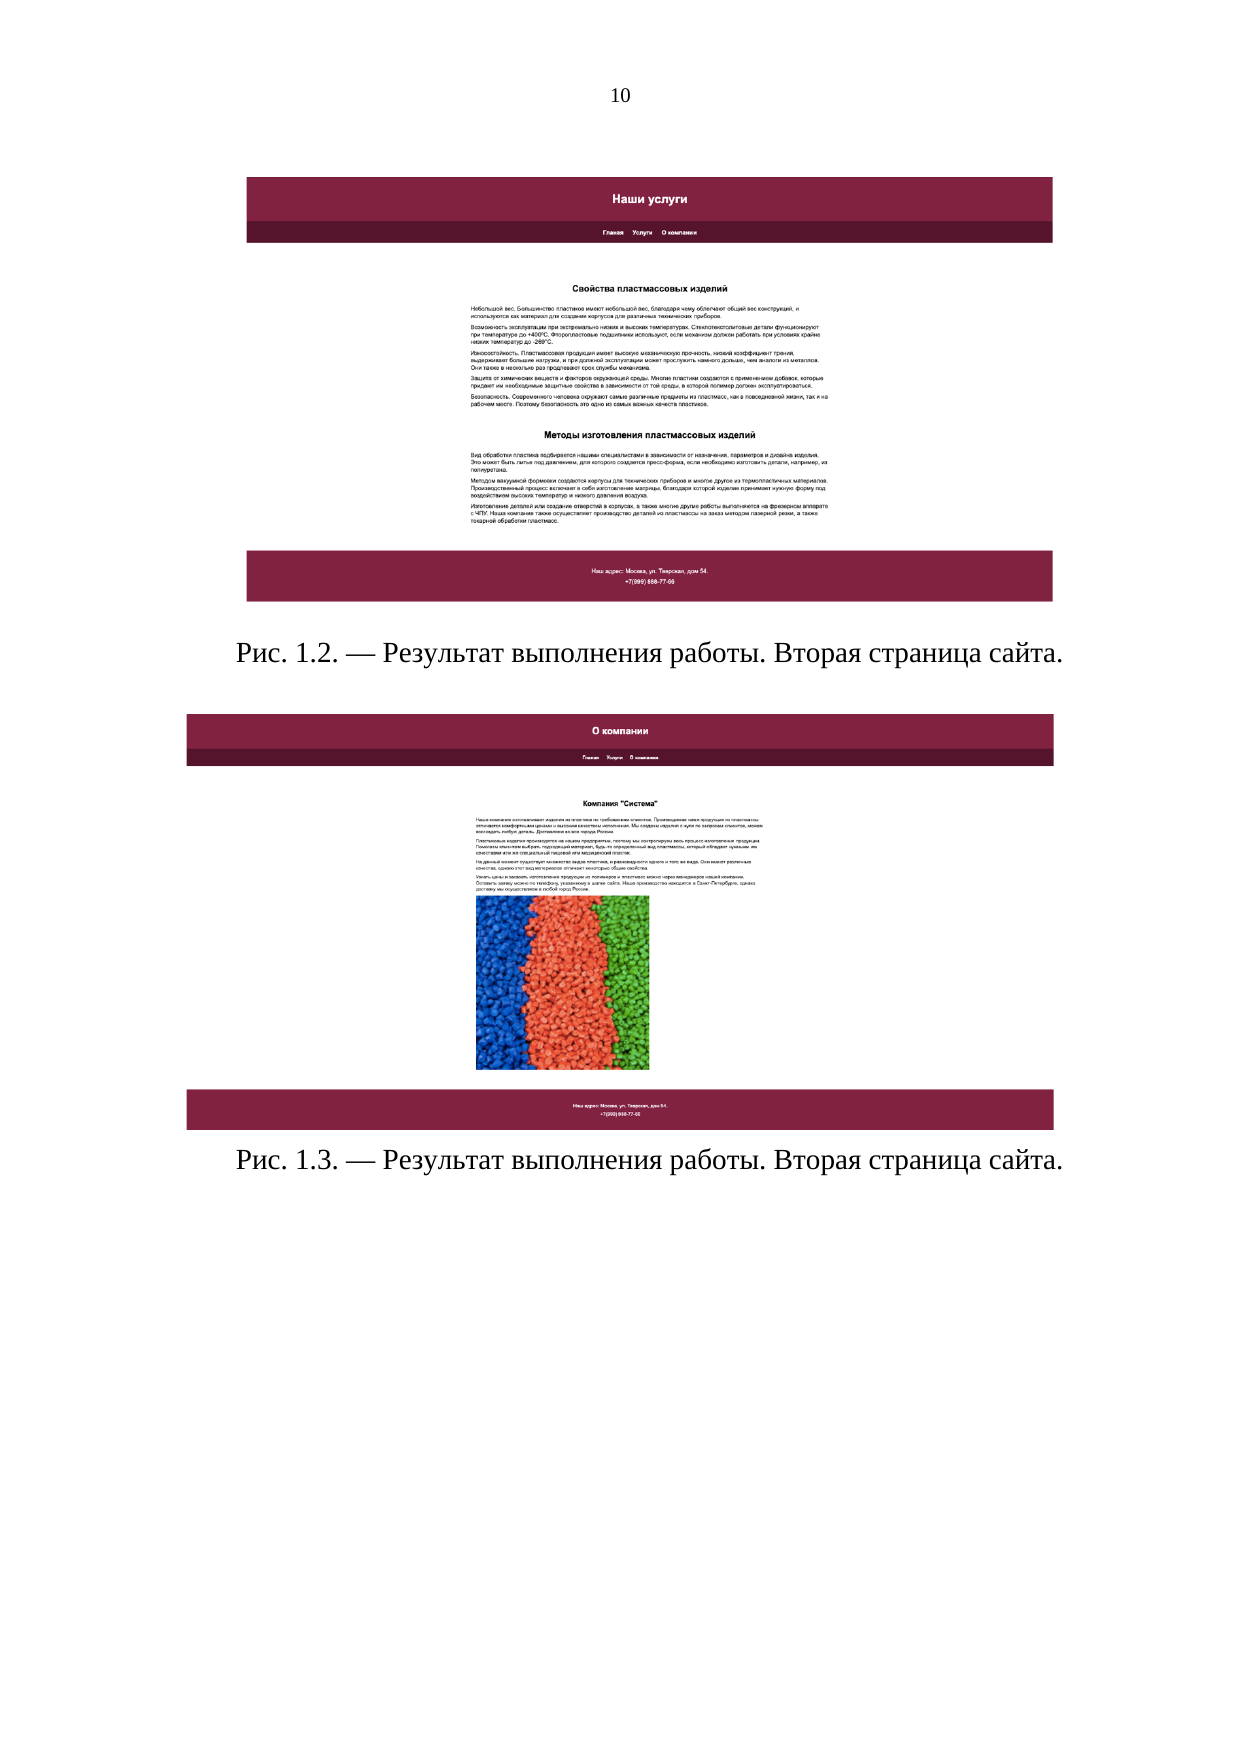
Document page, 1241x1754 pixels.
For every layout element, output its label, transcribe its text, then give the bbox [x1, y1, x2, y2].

text Рис. 1.2. — Результат выполнения работы. Вторая страница сайта. [148, 635, 1092, 669]
text Рис. 1.3. — Результат выполнения работы. Вторая страница сайта. [148, 1142, 1092, 1176]
picture [186, 714, 1054, 1130]
picture [246, 177, 1053, 602]
